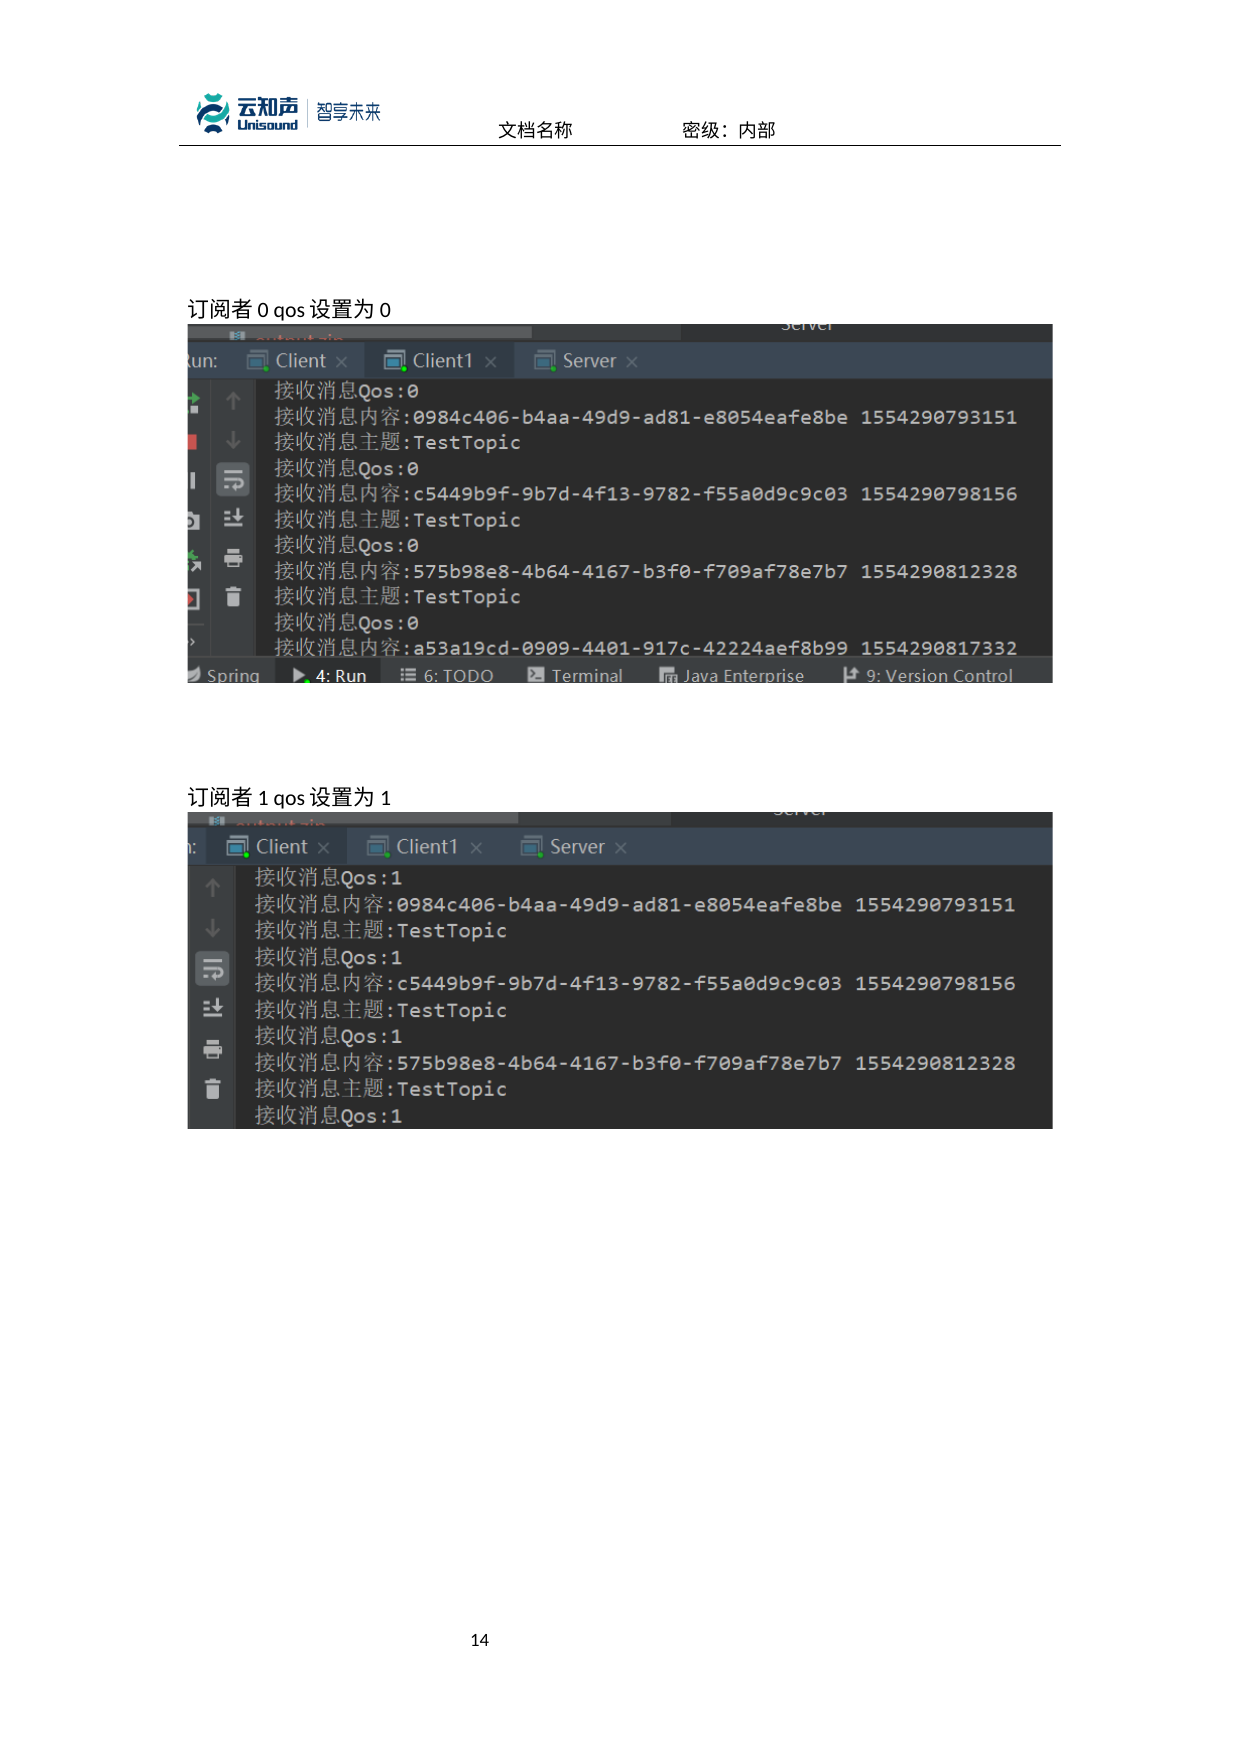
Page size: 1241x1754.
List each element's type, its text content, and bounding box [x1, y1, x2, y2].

text 订阅者1 qos设置为 1 [187, 779, 1053, 812]
text 订阅者0 qos设置为0 [187, 292, 1053, 324]
picture [191, 90, 384, 138]
picture [187, 812, 1053, 1129]
picture [187, 324, 1053, 683]
